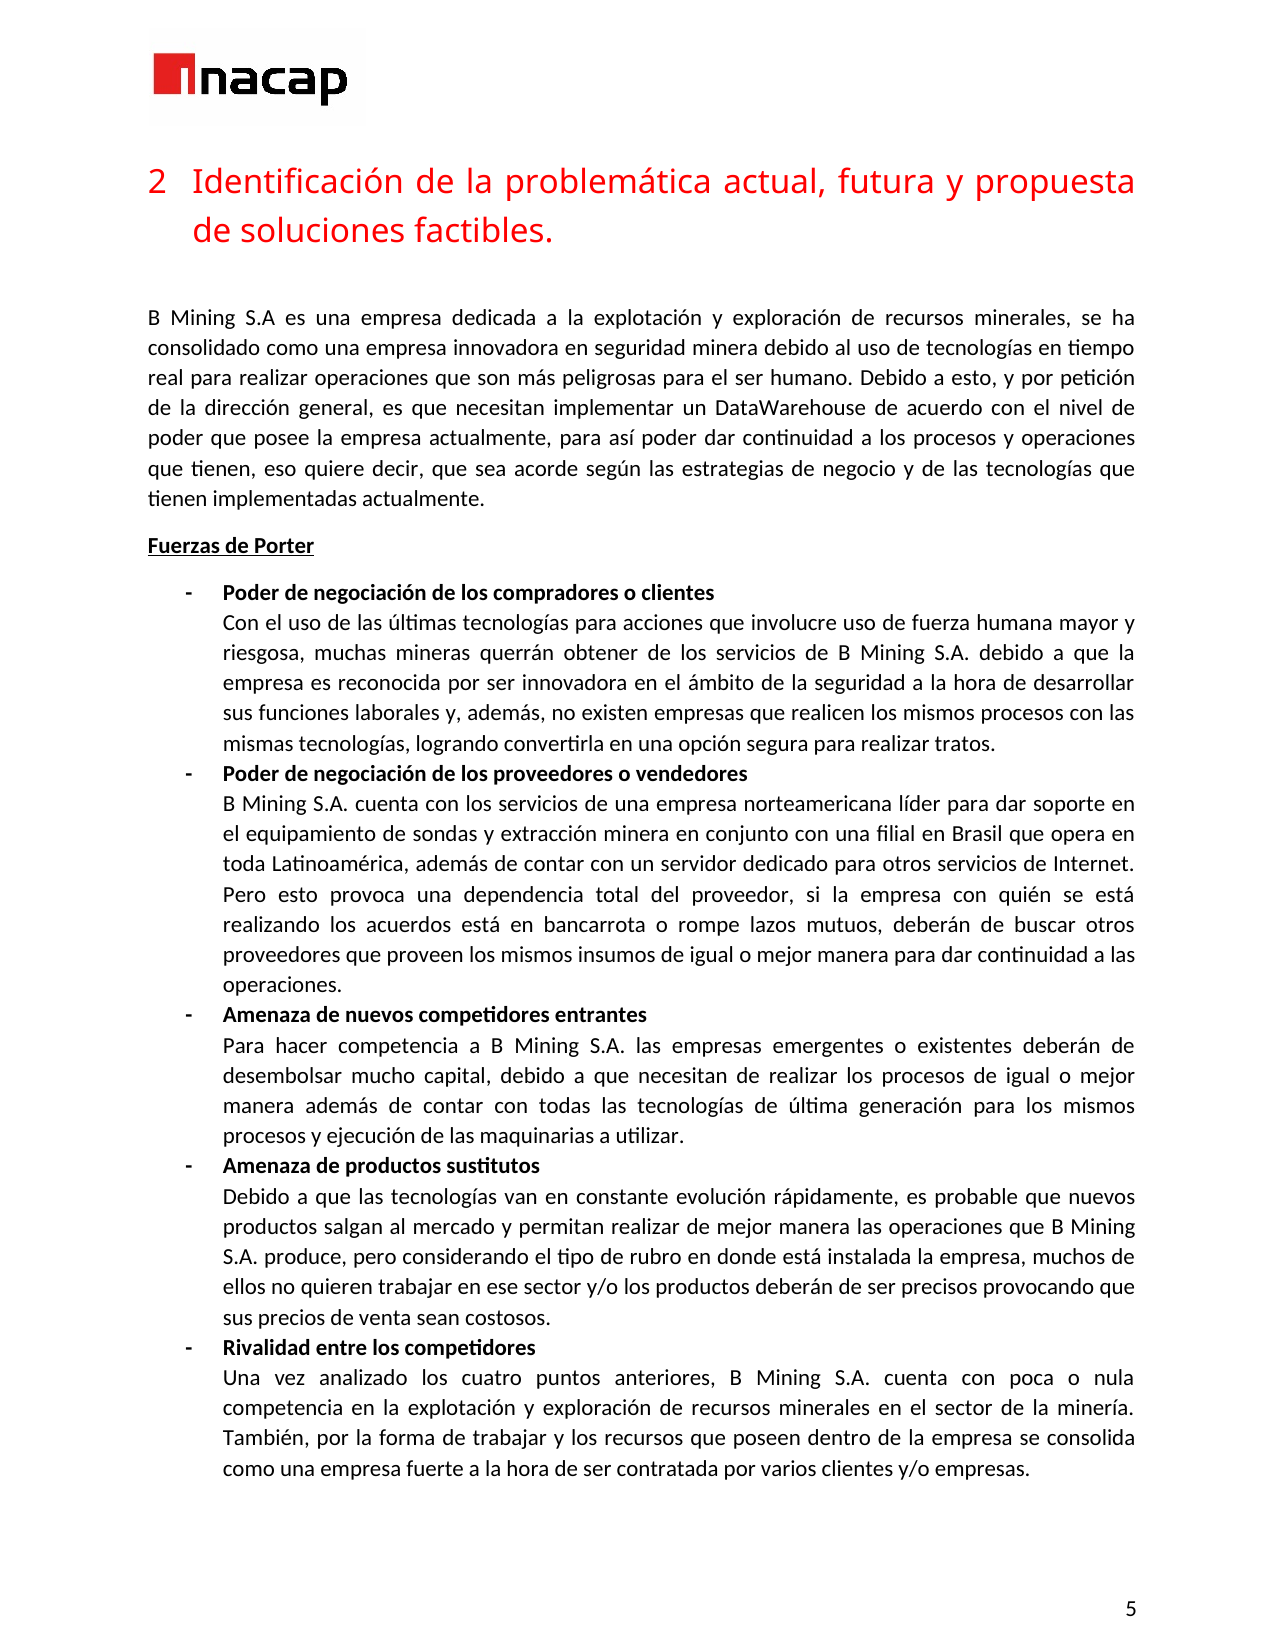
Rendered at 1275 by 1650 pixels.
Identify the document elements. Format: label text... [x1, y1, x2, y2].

subtitle Identificación de la problemática actual, futura y propuesta de soluciones factibles. [148, 158, 1137, 252]
picture [147, 28, 370, 130]
text Fuerzas de Porter [148, 531, 1137, 559]
list Amenaza de productos sustitutos [185, 1152, 1137, 1180]
list Rivalidad entre los competidores [185, 1333, 1137, 1361]
list Poder de negociación de los proveedores o vendedores [185, 759, 1137, 787]
list Con el uso de las últimas tecnologías para acciones que involucre uso de fuerza humana mayor y riesgosa, muchas mineras querrán obtener de los servicios de B Mining S.A. debido a que la empresa es reconocida por ser innovadora en el ámbito de la seguridad a la hora de desarrollar sus funciones laborales y, además, no existen empresas que realicen los mismos procesos con las mismas tecnologías, logrando convertirla en una opción segura para realizar tratos. [223, 608, 1137, 757]
list Amenaza de nuevos competidores entrantes [185, 1001, 1137, 1029]
list Poder de negociación de los compradores o clientes [185, 578, 1137, 606]
list Debido a que las tecnologías van en constante evolución rápidamente, es probable que nuevos productos salgan al mercado y permitan realizar de mejor manera las operaciones que B Mining S.A. produce, pero considerando el tipo de rubro en donde está instalada la empresa, muchos de ellos no quieren trabajar en ese sector y/o los productos deberán de ser precisos provocando que sus precios de venta sean costosos. [223, 1182, 1137, 1331]
text B Mining S.A es una empresa dedicada a la explotación y exploración de recursos minerales, se ha consolidado como una empresa innovadora en seguridad minera debido al uso de tecnologías en tiempo real para realizar operaciones que son más peligrosas para el ser humano. Debido a esto, y por petición de la dirección general, es que necesitan implementar un DataWarehouse de acuerdo con el nivel de poder que posee la empresa actualmente, para así poder dar continuidad a los procesos y operaciones que tienen, eso quiere decir, que sea acorde según las estrategias de negocio y de las tecnologías que tienen implementadas actualmente. [148, 303, 1137, 512]
list Una vez analizado los cuatro puntos anteriores, B Mining S.A. cuenta con poca o nula competencia en la explotación y exploración de recursos minerales en el sector de la minería. También, por la forma de trabajar y los recursos que poseen dentro de la empresa se consolida como una empresa fuerte a la hora de ser contratada por varios clientes y/o empresas. [223, 1363, 1137, 1482]
list B Mining S.A. cuenta con los servicios de una empresa norteamericana líder para dar soporte en el equipamiento de sondas y extracción minera en conjunto con una filial en Brasil que opera en toda Latinoamérica, además de contar con un servidor dedicado para otros servicios de Internet. Pero esto provoca una dependencia total del proveedor, si la empresa con quién se está realizando los acuerdos está en bancarrota o rompe lazos mutuos, deberán de buscar otros proveedores que proveen los mismos insumos de igual o mejor manera para dar continuidad a las operaciones. [223, 789, 1137, 998]
list Para hacer competencia a B Mining S.A. las empresas emergentes o existentes deberán de desembolsar mucho capital, debido a que necesitan de realizar los procesos de igual o mejor manera además de contar con todas las tecnologías de última generación para los mismos procesos y ejecución de las maquinarias a utilizar. [223, 1031, 1137, 1149]
